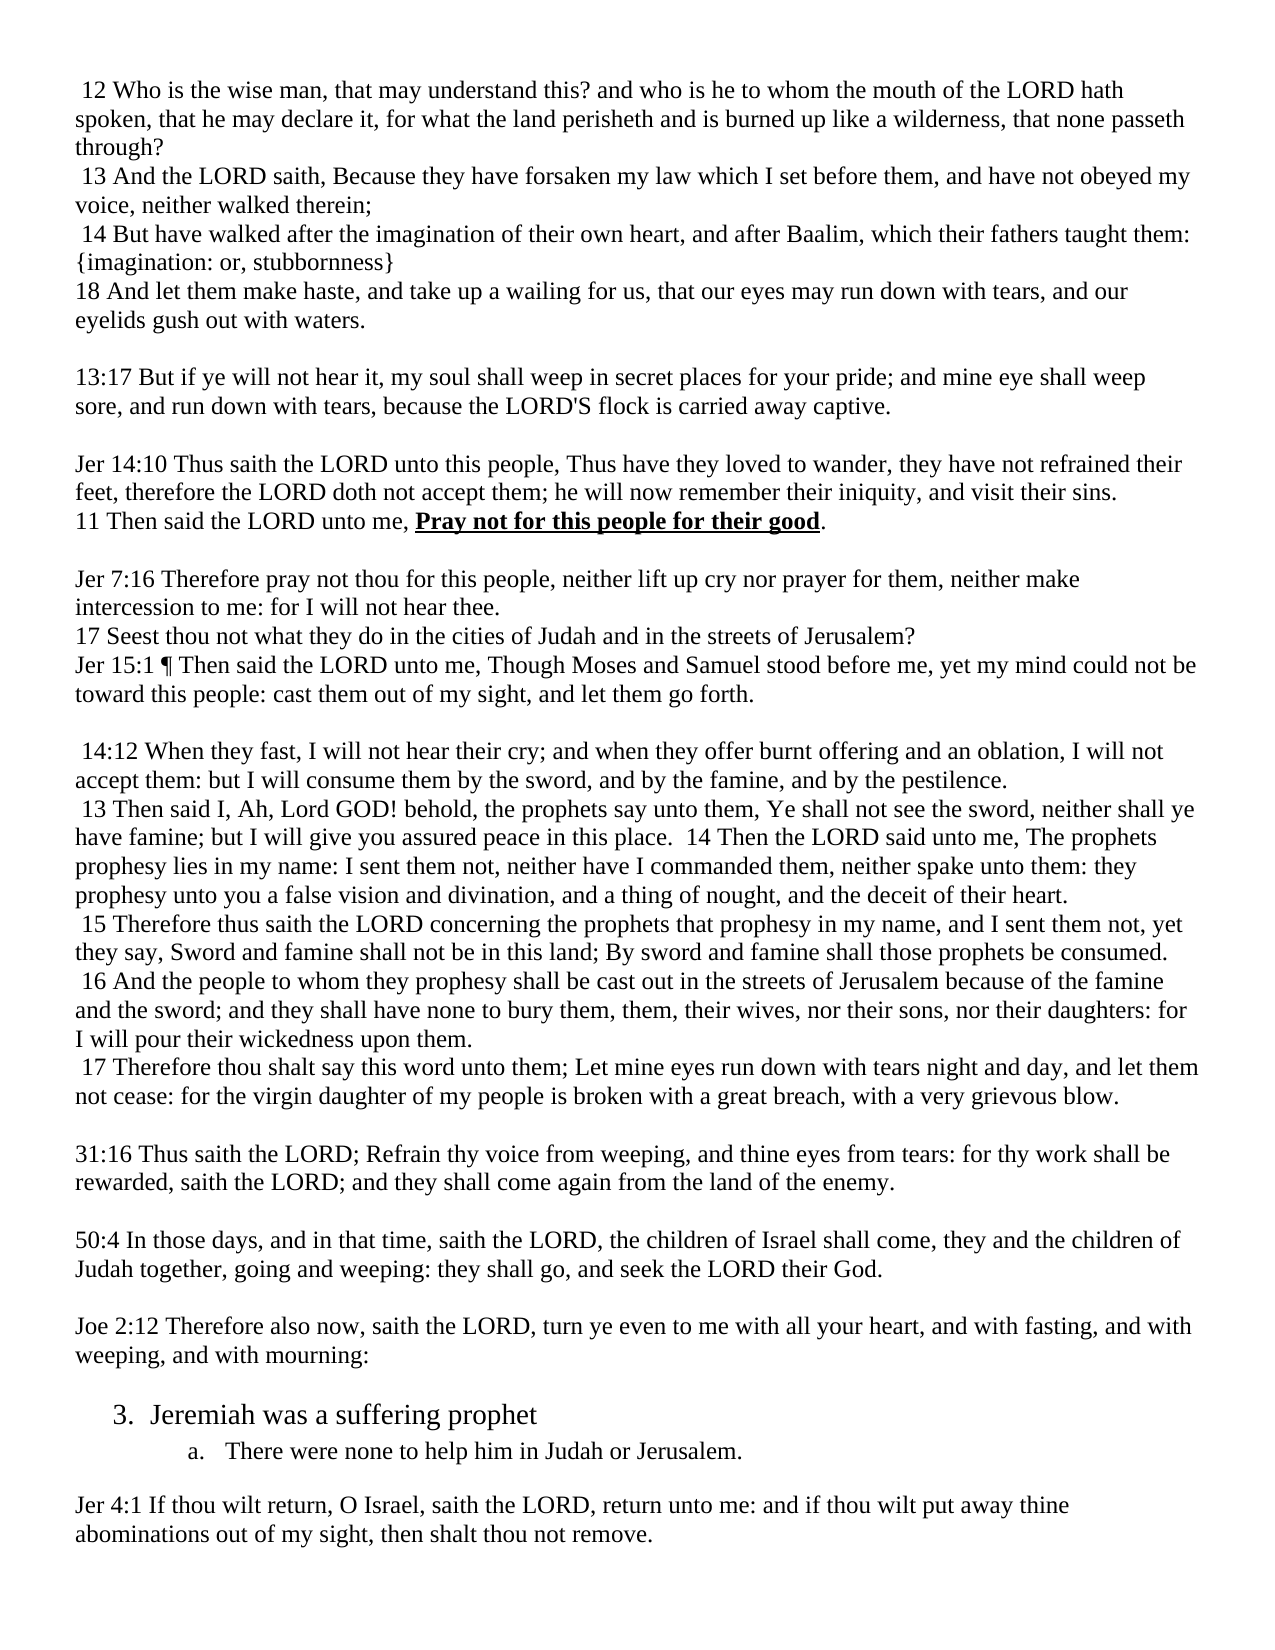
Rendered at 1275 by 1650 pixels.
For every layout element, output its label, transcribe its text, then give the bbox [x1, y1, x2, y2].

text 18 And let them make haste, and take up a wailing for us, that our eyes may run down with tears, and our eyelids gush out with waters. [75, 276, 1200, 334]
list Jeremiah was a suffering prophet [112, 1397, 1200, 1431]
list There were none to help him in Judah or Jerusalem. [187, 1436, 1200, 1465]
text 13 Then said I, Ah, Lord GOD! behold, the prophets say unto them, Ye shall not see the sword, neither shall ye have famine; but I will give you assured peace in this place. 14 Then the LORD said unto me, The prophets prophesy lies in my name: I sent them not, neither have I commanded them, neither spake unto them: they prophesy unto you a false vision and divination, and a thing of nought, and the deceit of their heart. [75, 794, 1200, 909]
text Jer 15:1 ¶ Then said the LORD unto me, Though Moses and Samuel stood before me, yet my mind could not be toward this people: cast them out of my sight, and let them go forth. [75, 650, 1200, 707]
text 13:17 But if ye will not hear it, my soul shall weep in secret places for your pride; and mine eye shall weep sore, and run down with tears, because the LORD'S flock is carried away captive. [75, 362, 1200, 420]
text 13 And the LORD saith, Because they have forsaken my law which I set before them, and have not obeyed my voice, neither walked therein; [75, 161, 1200, 219]
text 12 Who is the wise man, that may understand this? and who is he to whom the mouth of the LORD hath spoken, that he may declare it, for what the land perisheth and is burned up like a wilderness, that none passeth through? [75, 75, 1200, 161]
text 50:4 In those days, and in that time, saith the LORD, the children of Israel shall come, they and the children of Judah together, going and weeping: they shall go, and seek the LORD their God. [75, 1225, 1200, 1282]
text Joe 2:12 Therefore also now, saith the LORD, turn ye even to me with all your heart, and with fasting, and with weeping, and with mourning: [75, 1311, 1200, 1369]
text 15 Therefore thus saith the LORD concerning the prophets that prophesy in my name, and I sent them not, yet they say, Sword and famine shall not be in this land; By sword and famine shall those prophets be consumed. [75, 909, 1200, 966]
text 16 And the people to whom they prophesy shall be cast out in the streets of Jerusalem because of the famine and the sword; and they shall have none to bury them, them, their wives, nor their sons, nor their daughters: for I will pour their wickedness upon them. [75, 966, 1200, 1052]
text 11 Then said the LORD unto me, Pray not for this people for their good. [75, 506, 1200, 535]
text Jer 14:10 Thus saith the LORD unto this people, Thus have they loved to wander, they have not refrained their feet, therefore the LORD doth not accept them; he will now remember their iniquity, and visit their sins. [75, 449, 1200, 506]
text Jer 7:16 Therefore pray not thou for this people, neither lift up cry nor prayer for them, neither make intercession to me: for I will not hear thee. [75, 564, 1200, 621]
text Jer 4:1 If thou wilt return, O Israel, saith the LORD, return unto me: and if thou wilt put away thine abominations out of my sight, then shalt thou not remove. [75, 1490, 1200, 1547]
text 14:12 When they fast, I will not hear their cry; and when they offer burnt offering and an oblation, I will not accept them: but I will consume them by the sword, and by the famine, and by the pestilence. [75, 736, 1200, 794]
text 31:16 Thus saith the LORD; Refrain thy voice from weeping, and thine eyes from tears: for thy work shall be rewarded, saith the LORD; and they shall come again from the land of the enemy. [75, 1139, 1200, 1196]
text 14 But have walked after the imagination of their own heart, and after Baalim, which their fathers taught them: {imagination: or, stubbornness} [75, 219, 1200, 276]
text 17 Seest thou not what they do in the cities of Judah and in the streets of Jerusalem? [75, 621, 1200, 650]
text 17 Therefore thou shalt say this word unto them; Let mine eyes run down with tears night and day, and let them not cease: for the virgin daughter of my people is broken with a great breach, with a very grievous blow. [75, 1052, 1200, 1110]
